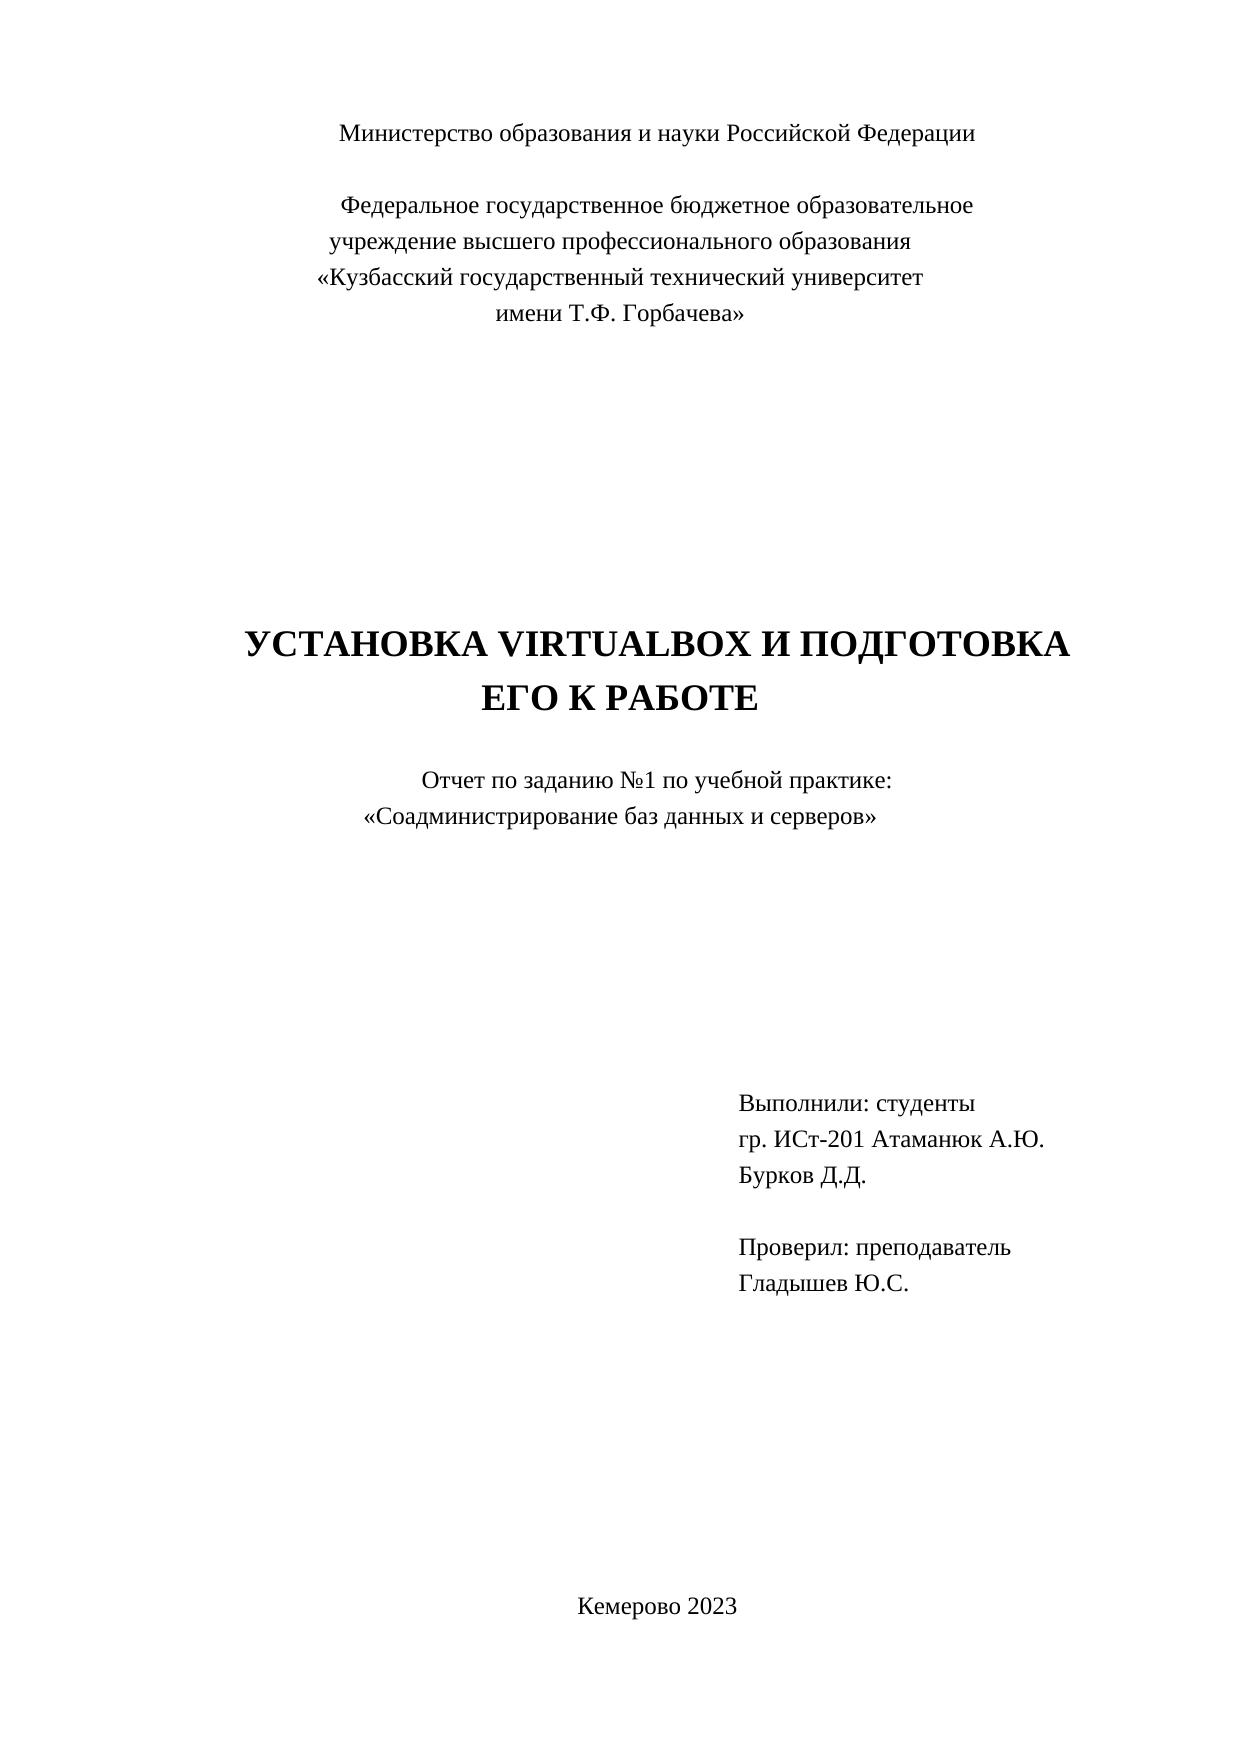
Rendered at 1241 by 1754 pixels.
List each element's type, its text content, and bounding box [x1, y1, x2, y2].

text гр. ИСт-201 Атаманюк А.Ю. [148, 1124, 1092, 1153]
text Федеральное государственное бюджетное образовательное учреждение высшего профессионального образования «Кузбасский государственный технический университет имени Т.Ф. Горбачева» [148, 190, 1092, 327]
text Проверил: преподаватель [148, 1232, 1092, 1261]
text Бурков Д.Д. [148, 1160, 1092, 1189]
text Гладышев Ю.С. [148, 1268, 1092, 1297]
text Министерство образования и науки Российской Федерации [148, 118, 1092, 147]
subtitle УСТАНОВКА VIRTUALBOX И ПОДГОТОВКА ЕГО К РАБОТЕ [148, 621, 1092, 718]
text Кемерово 2023 [148, 1591, 1092, 1620]
text Выполнили: студенты [148, 1088, 1092, 1117]
text Отчет по заданию №1 по учебной практике: «Соадминистрирование баз данных и серверов» [148, 765, 1092, 829]
